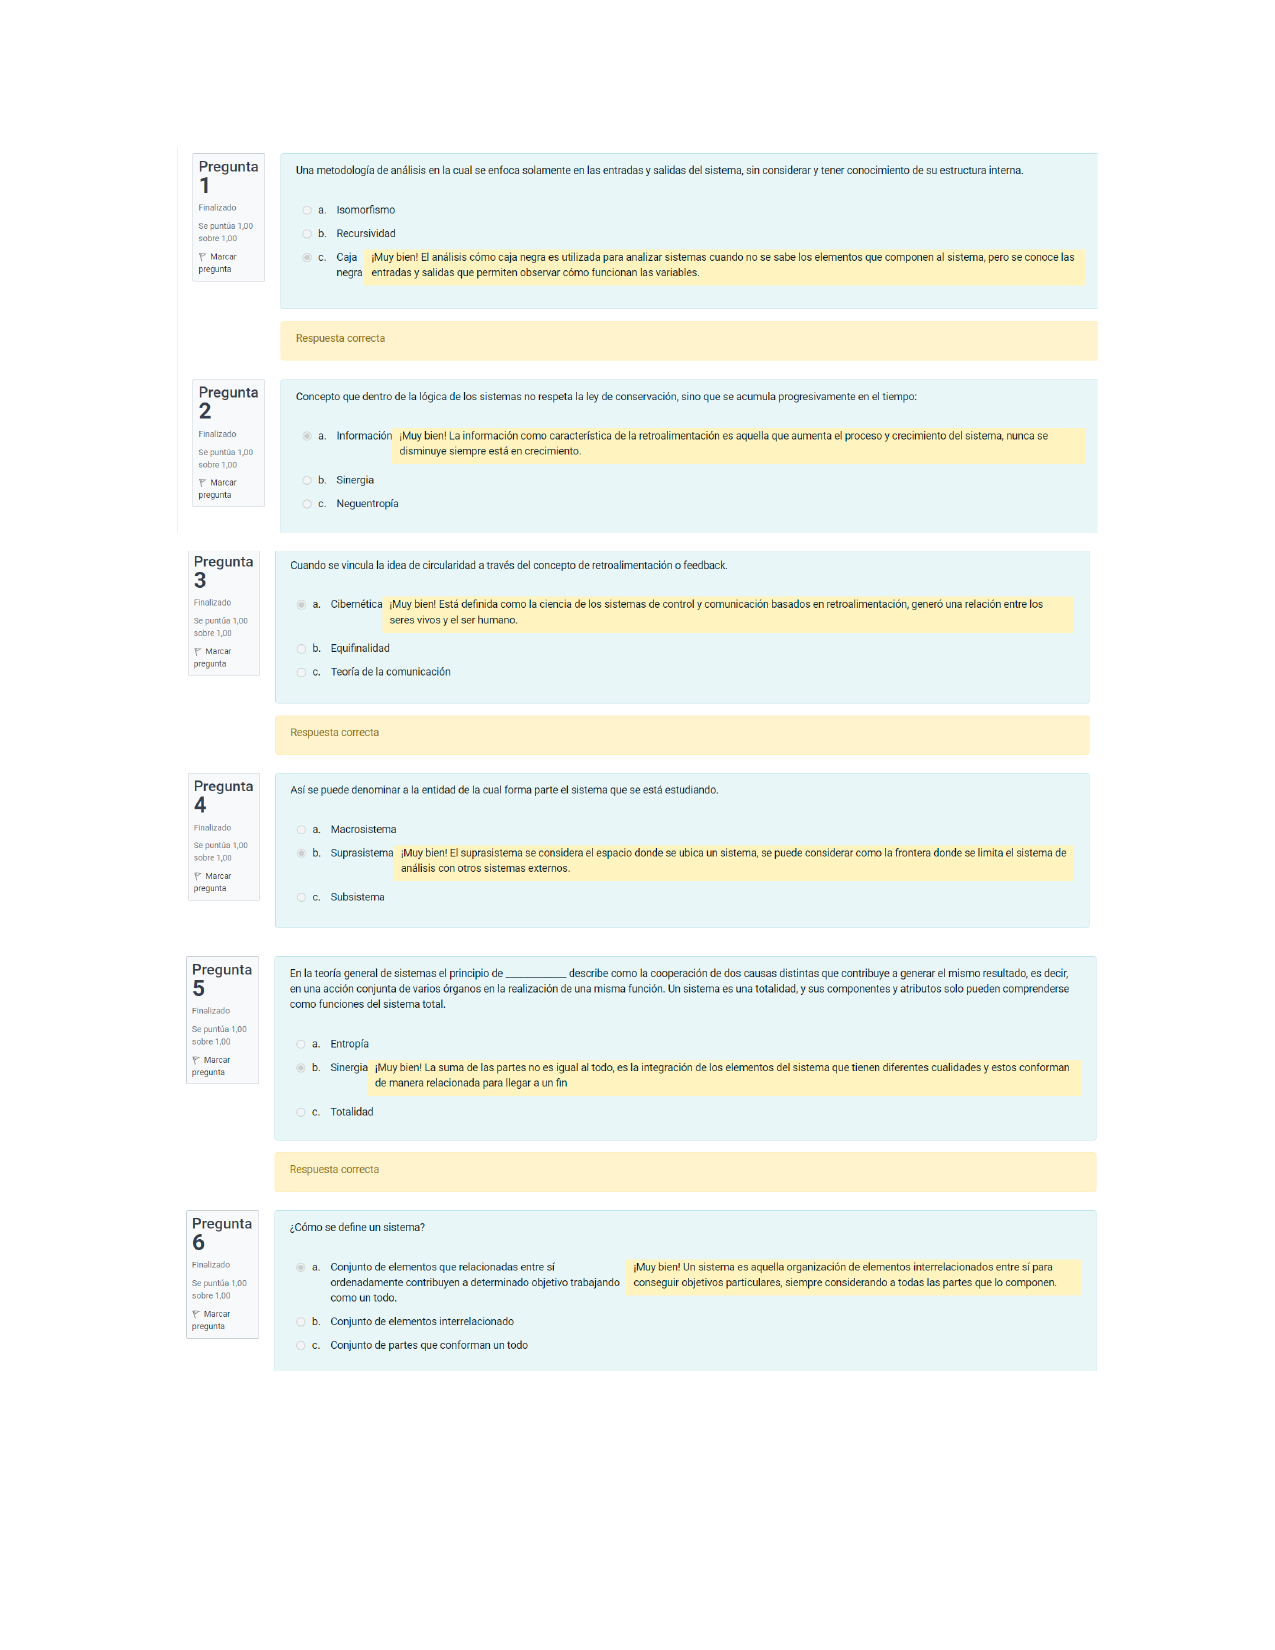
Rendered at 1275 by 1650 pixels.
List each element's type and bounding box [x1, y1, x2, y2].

picture [177, 953, 1098, 1371]
picture [177, 551, 1098, 935]
picture [177, 147, 1098, 533]
